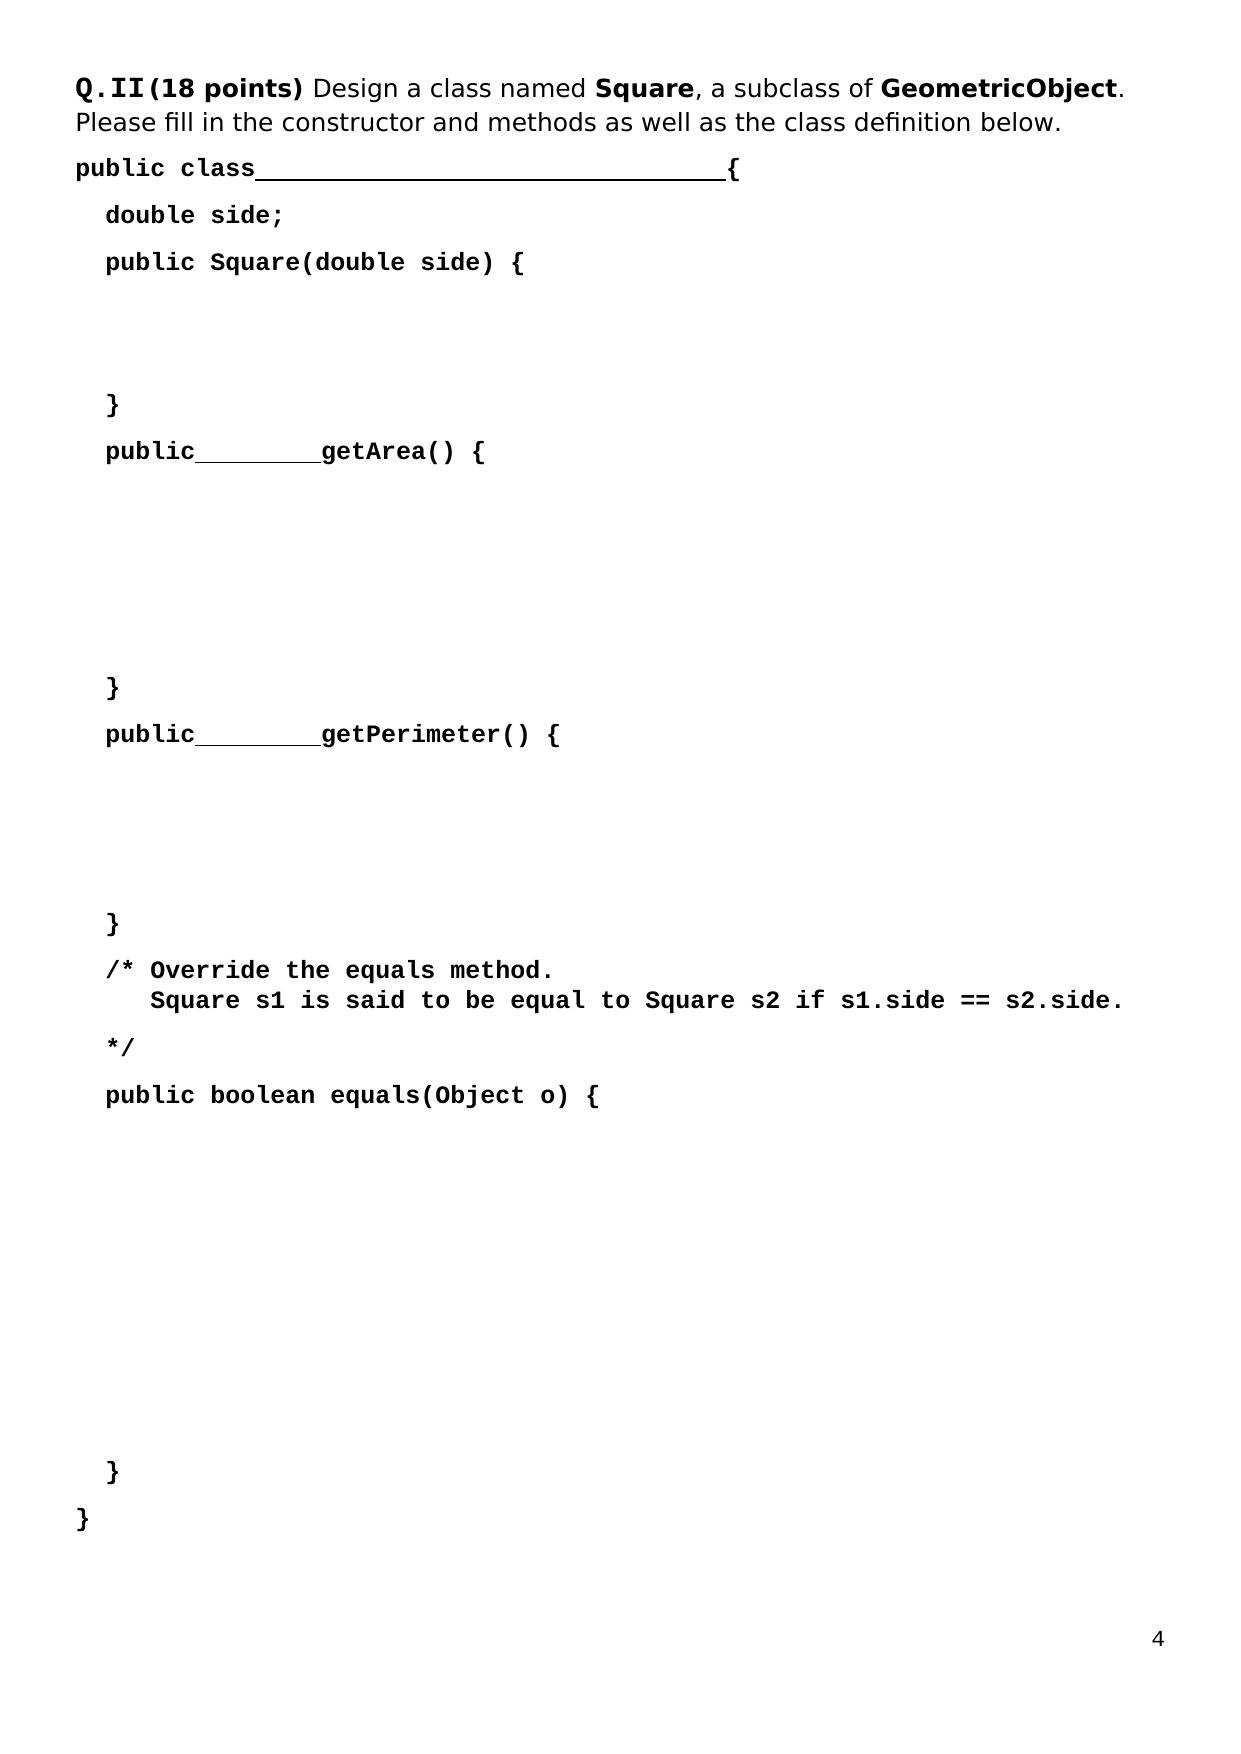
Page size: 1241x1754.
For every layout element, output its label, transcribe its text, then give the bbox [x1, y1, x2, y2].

text /* Override the equals method. [105, 957, 1186, 986]
text public getPerimeter() { [105, 722, 1186, 750]
text */ [105, 1035, 1186, 1063]
text } [105, 391, 1186, 419]
text public getArea() { [105, 438, 1186, 467]
text public class { double side; [75, 156, 750, 231]
text } [105, 1459, 1186, 1487]
text } [75, 1506, 1186, 1534]
text public Square(double side) { [105, 249, 1186, 278]
text } [105, 674, 1186, 703]
text public boolean equals(Object o) { [105, 1082, 1186, 1111]
list (18 points) Design a class named Square, a subclass of GeometricObject. Please fill in the constructor and methods as well as the class definition below. [75, 73, 1166, 137]
text } [105, 910, 1186, 939]
text Square s1 is said to be equal to Square s2 if s1.side == s2.side. [150, 988, 1186, 1016]
